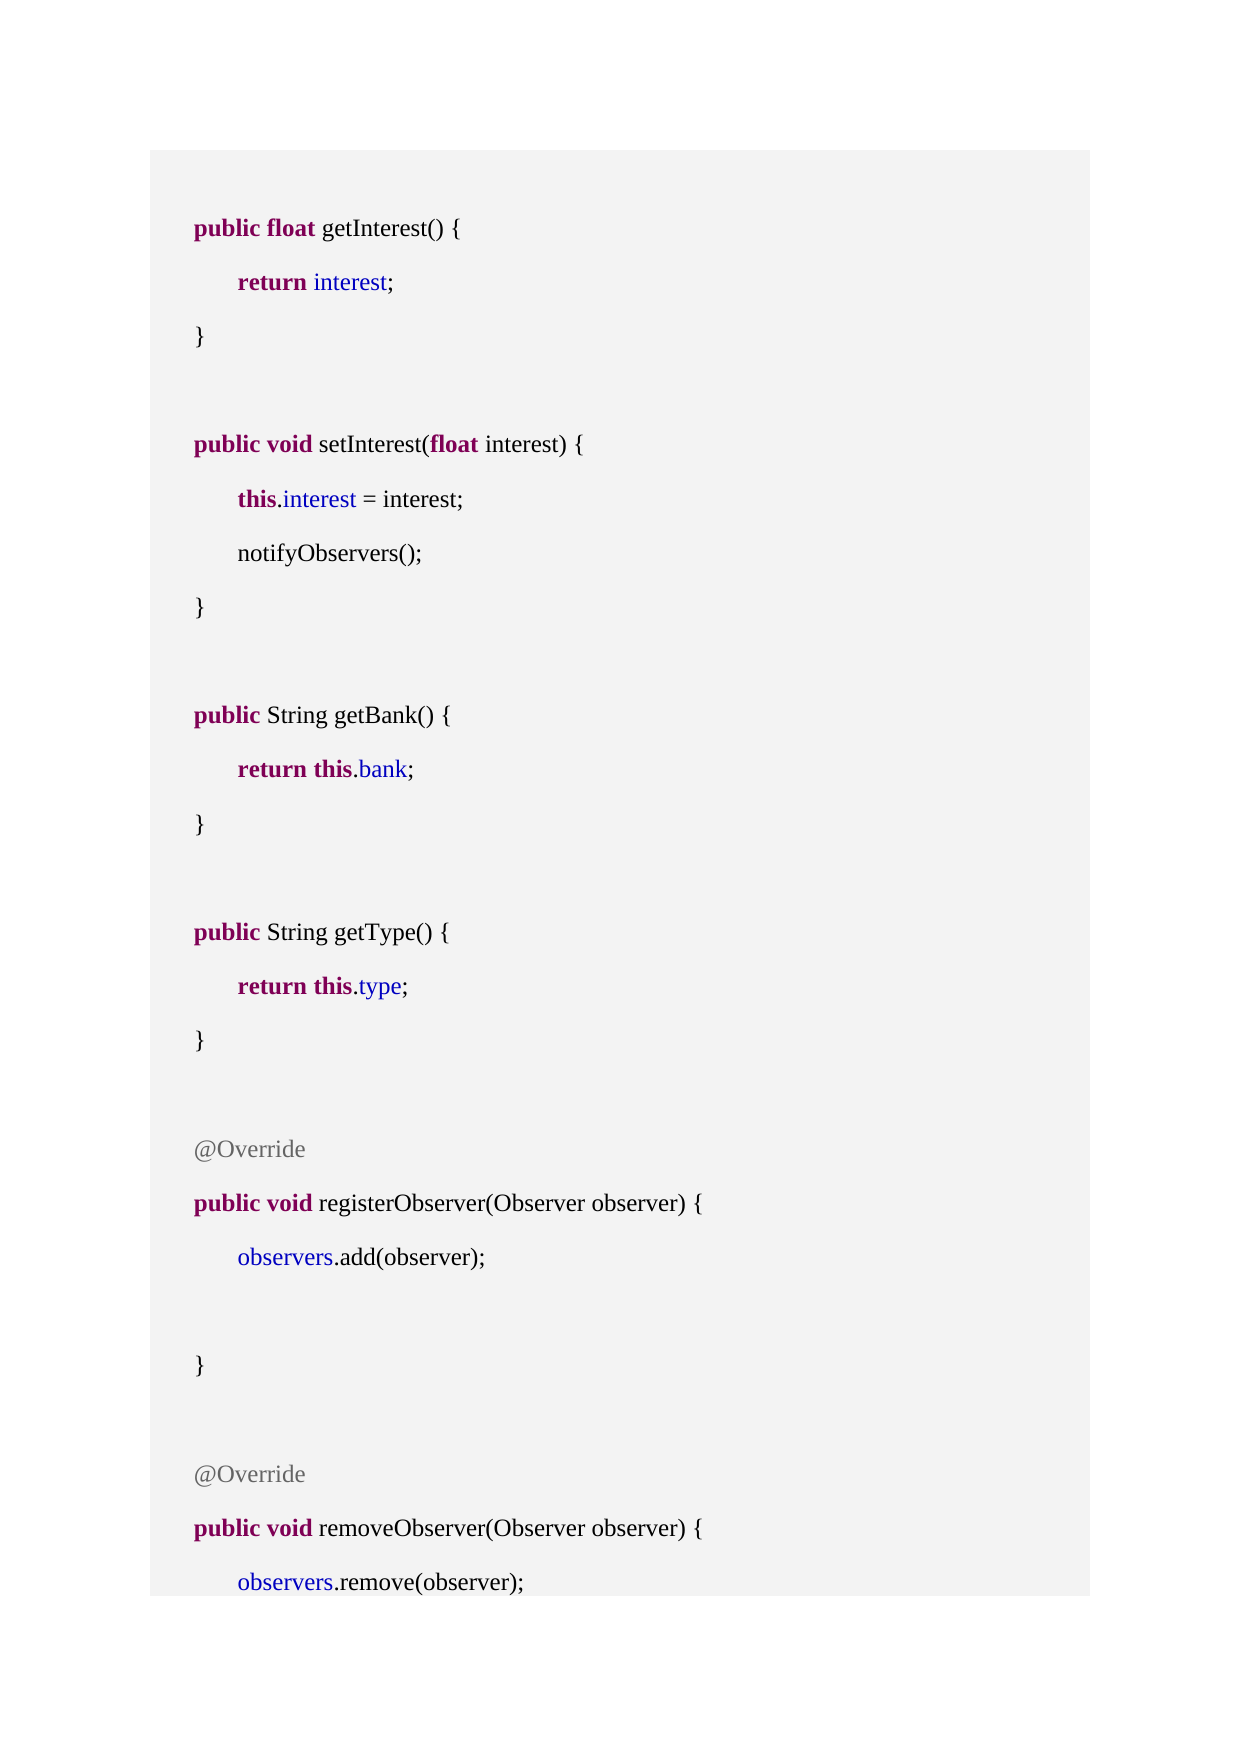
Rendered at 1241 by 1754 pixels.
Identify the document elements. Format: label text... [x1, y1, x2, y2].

text @Override [150, 1125, 1090, 1162]
text } [150, 312, 1090, 350]
text observers.add(observer); [150, 1233, 1090, 1271]
text public void removeObserver(Observer observer) { [150, 1504, 1090, 1542]
text return this.type; [150, 962, 1090, 1000]
text return this.bank; [150, 746, 1090, 783]
text public float getInterest() { [150, 204, 1090, 242]
text public void registerObserver(Observer observer) { [150, 1179, 1090, 1217]
text public String getType() { [150, 908, 1090, 946]
text @Override [150, 1450, 1090, 1487]
text this.interest = interest; [150, 475, 1090, 512]
text public String getBank() { [150, 692, 1090, 729]
text observers.remove(observer); [150, 1558, 1090, 1596]
text } [150, 1017, 1090, 1054]
text notifyObservers(); [150, 529, 1090, 567]
text } [150, 800, 1090, 837]
text } [150, 1342, 1090, 1379]
text return interest; [150, 258, 1090, 296]
text public void setInterest(float interest) { [150, 421, 1090, 458]
text } [150, 583, 1090, 621]
